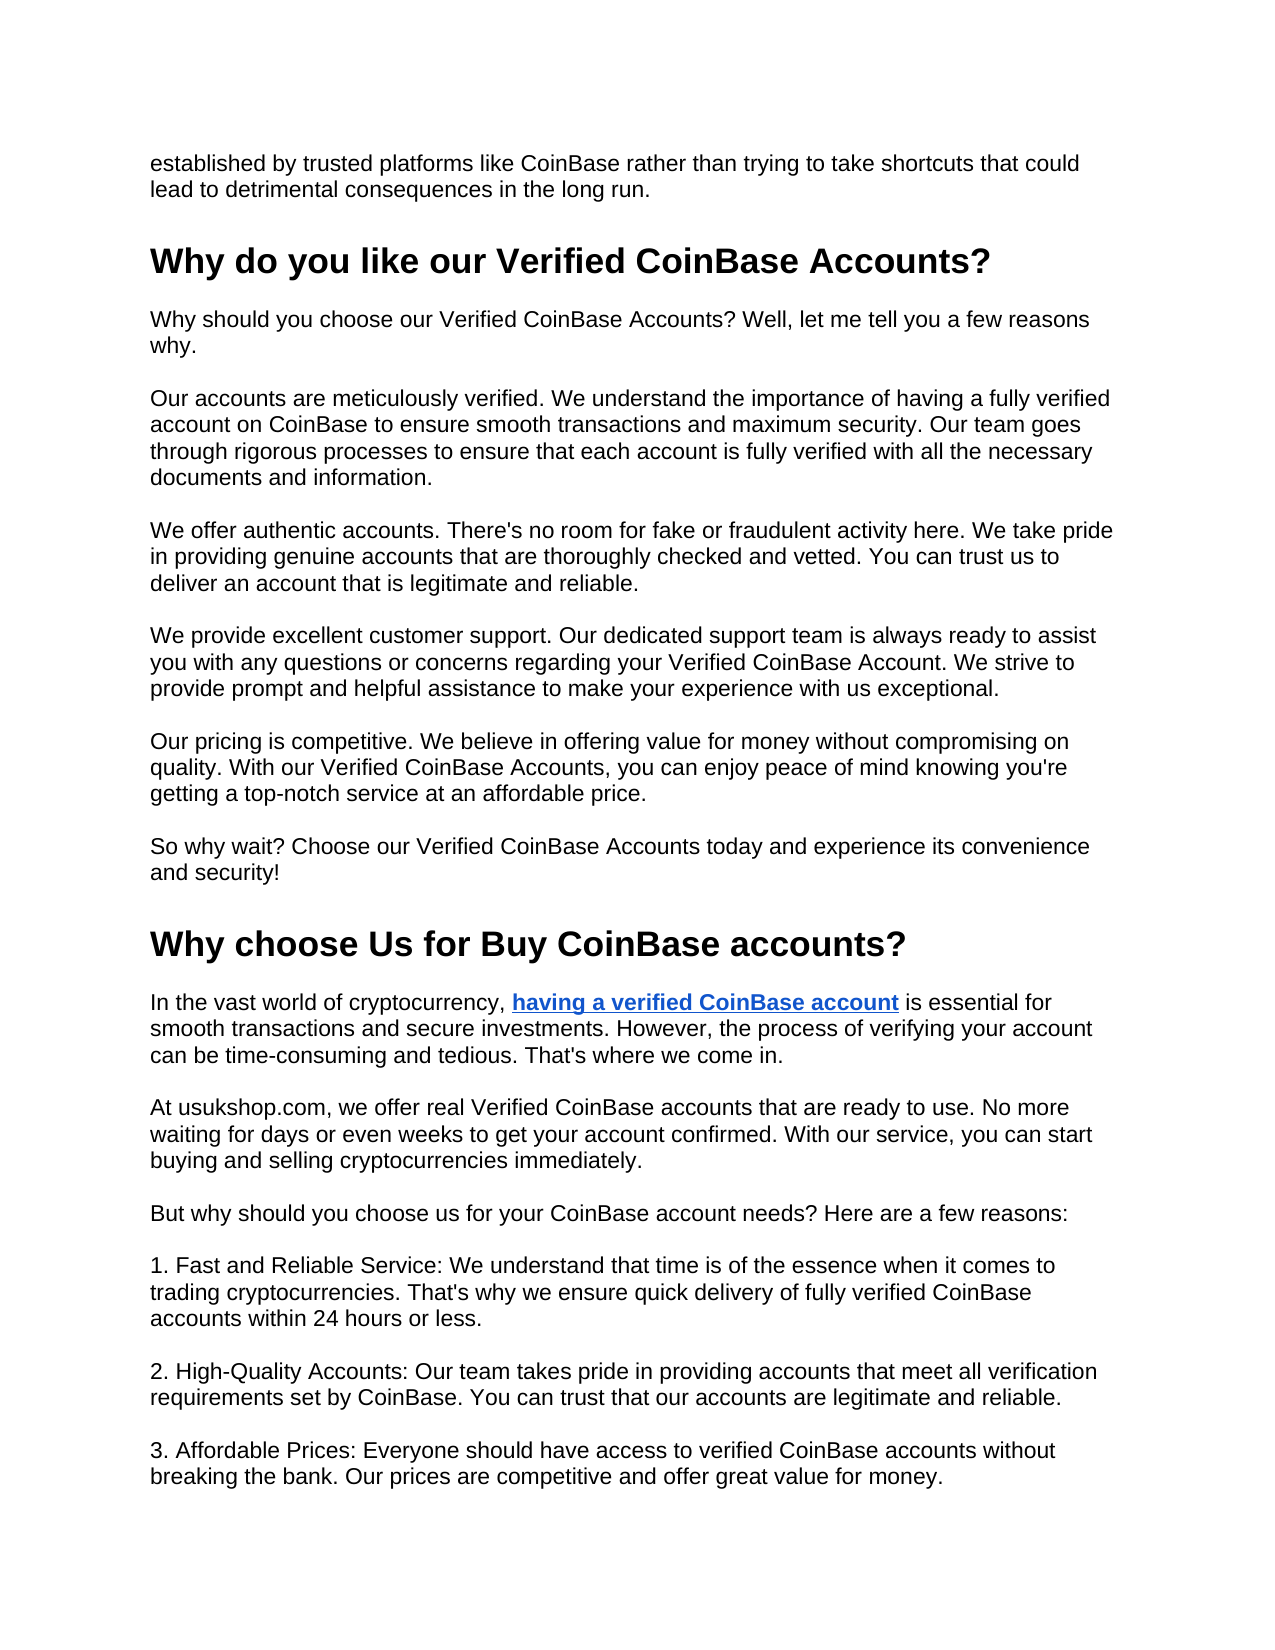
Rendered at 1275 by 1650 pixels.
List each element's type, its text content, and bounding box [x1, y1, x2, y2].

subtitle Why do you like our Verified CoinBase Accounts? [150, 240, 1125, 281]
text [150, 989, 1125, 1490]
text Why should you choose our Verified CoinBase Accounts? Well, let me tell you a few reasons why. Our accounts are meticulously verified. We understand the importance of having a fully verified account on CoinBase to ensure smooth transactions and maximum security. Our team goes through rigorous processes to ensure that each account is fully verified with all the necessary documents and information. We offer authentic accounts. There's no room for fake or fraudulent activity here. We take pride in providing genuine accounts that are thoroughly checked and vetted. You can trust us to deliver an account that is legitimate and reliable. We provide excellent customer support. Our dedicated support team is always ready to assist you with any questions or concerns regarding your Verified CoinBase Account. We strive to provide prompt and helpful assistance to make your experience with us exceptional. Our pricing is competitive. We believe in offering value for money without compromising on quality. With our Verified CoinBase Accounts, you can enjoy peace of mind knowing you're getting a top-notch service at an affordable price. So why wait? Choose our Verified CoinBase Accounts today and experience its convenience and security! [150, 306, 1125, 886]
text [150, 150, 1125, 203]
subtitle Why choose Us for Buy CoinBase accounts? [150, 923, 1125, 964]
